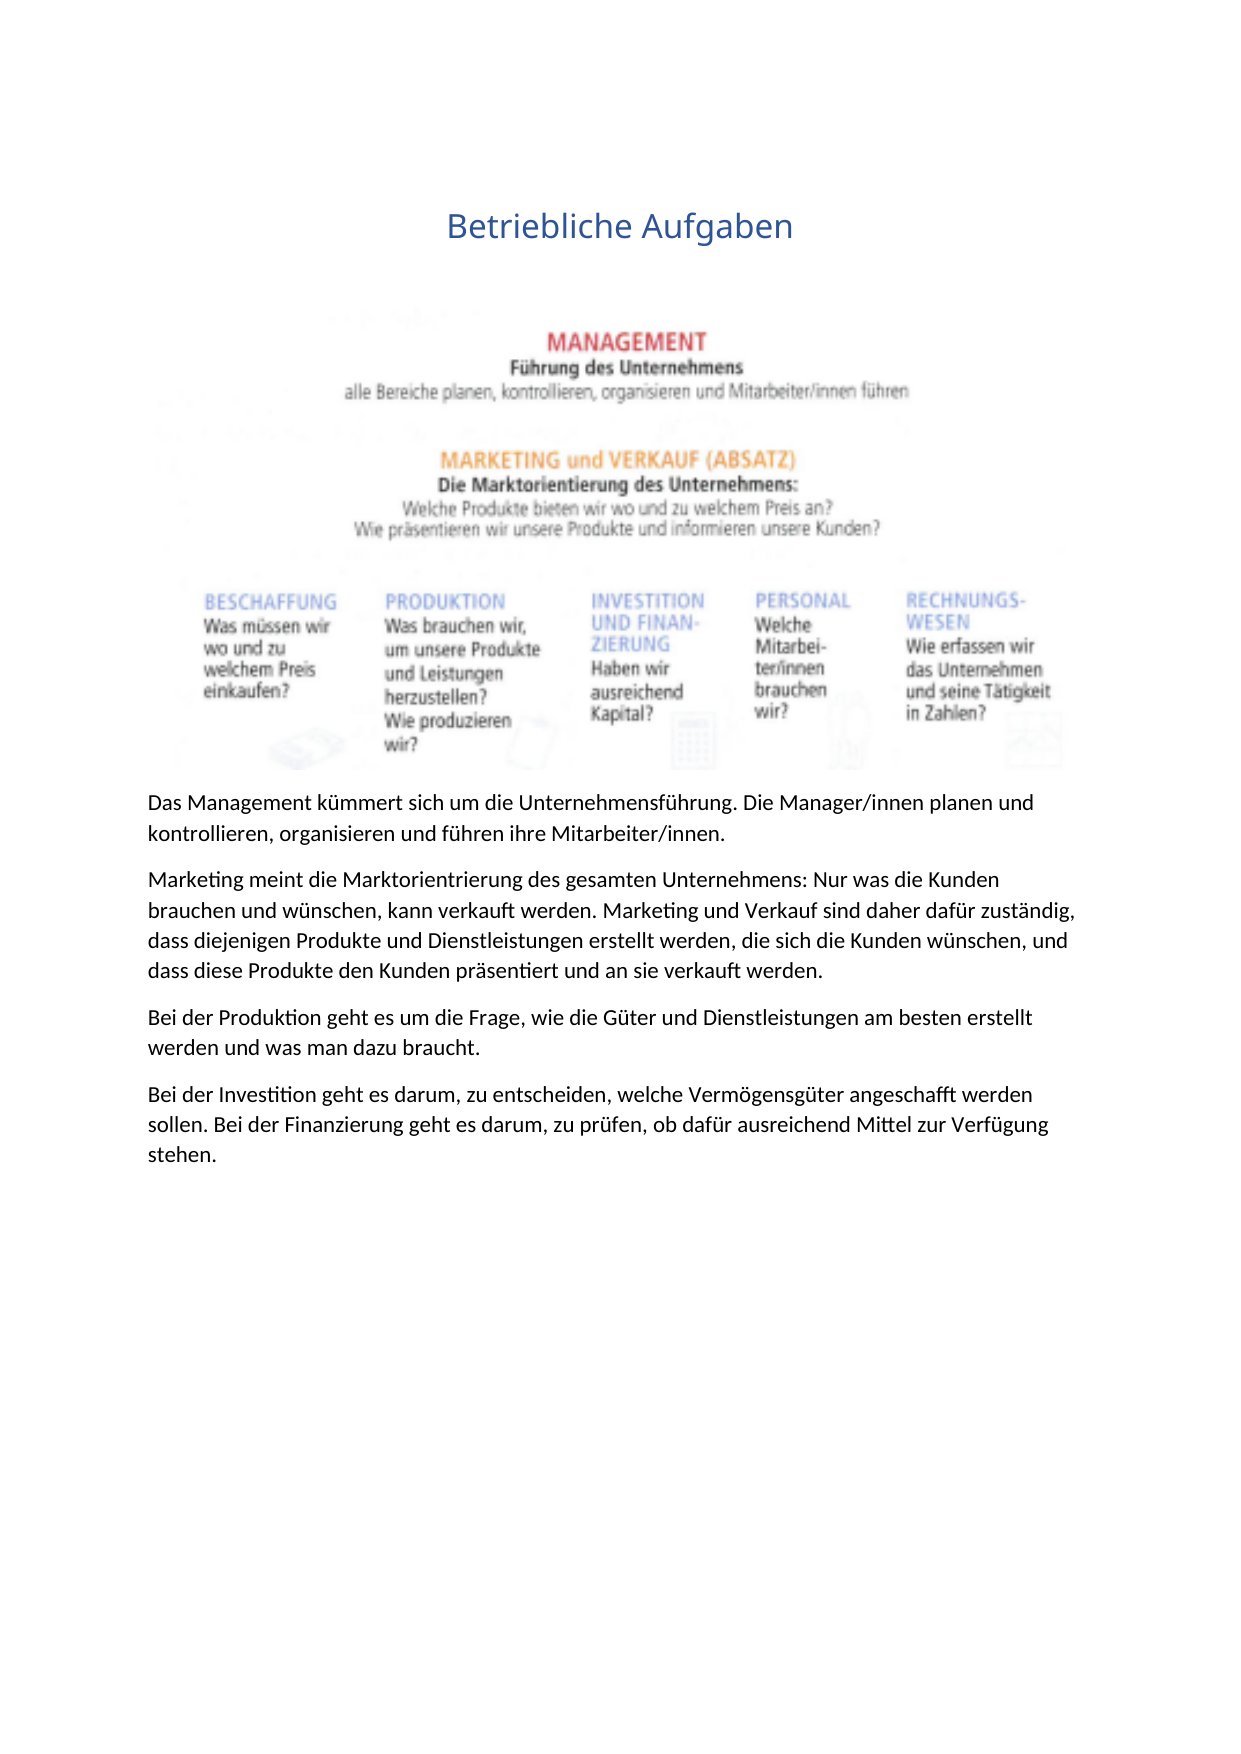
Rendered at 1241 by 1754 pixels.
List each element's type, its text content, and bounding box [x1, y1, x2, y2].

text Das Management kümmert sich um die Unternehmensführung. Die Manager/innen planen und kontrollieren, organisieren und führen ihre Mitarbeiter/innen. [148, 788, 1093, 847]
text Bei der Produktion geht es um die Frage, wie die Güter und Dienstleistungen am besten erstellt werden und was man dazu braucht. [148, 1003, 1093, 1061]
subtitle Betriebliche Aufgaben [148, 203, 1093, 248]
picture [147, 298, 1094, 770]
text Marketing meint die Marktorientrierung des gesamten Unternehmens: Nur was die Kunden brauchen und wünschen, kann verkauft werden. Marketing und Verkauf sind daher dafür zuständig, dass diejenigen Produkte und Dienstleistungen erstellt werden, die sich die Kunden wünschen, und dass diese Produkte den Kunden präsentiert und an sie verkauft werden. [148, 866, 1093, 984]
text Bei der Investition geht es darum, zu entscheiden, welche Vermögensgüter angeschafft werden sollen. Bei der Finanzierung geht es darum, zu prüfen, ob dafür ausreichend Mittel zur Verfügung stehen. [148, 1080, 1093, 1168]
